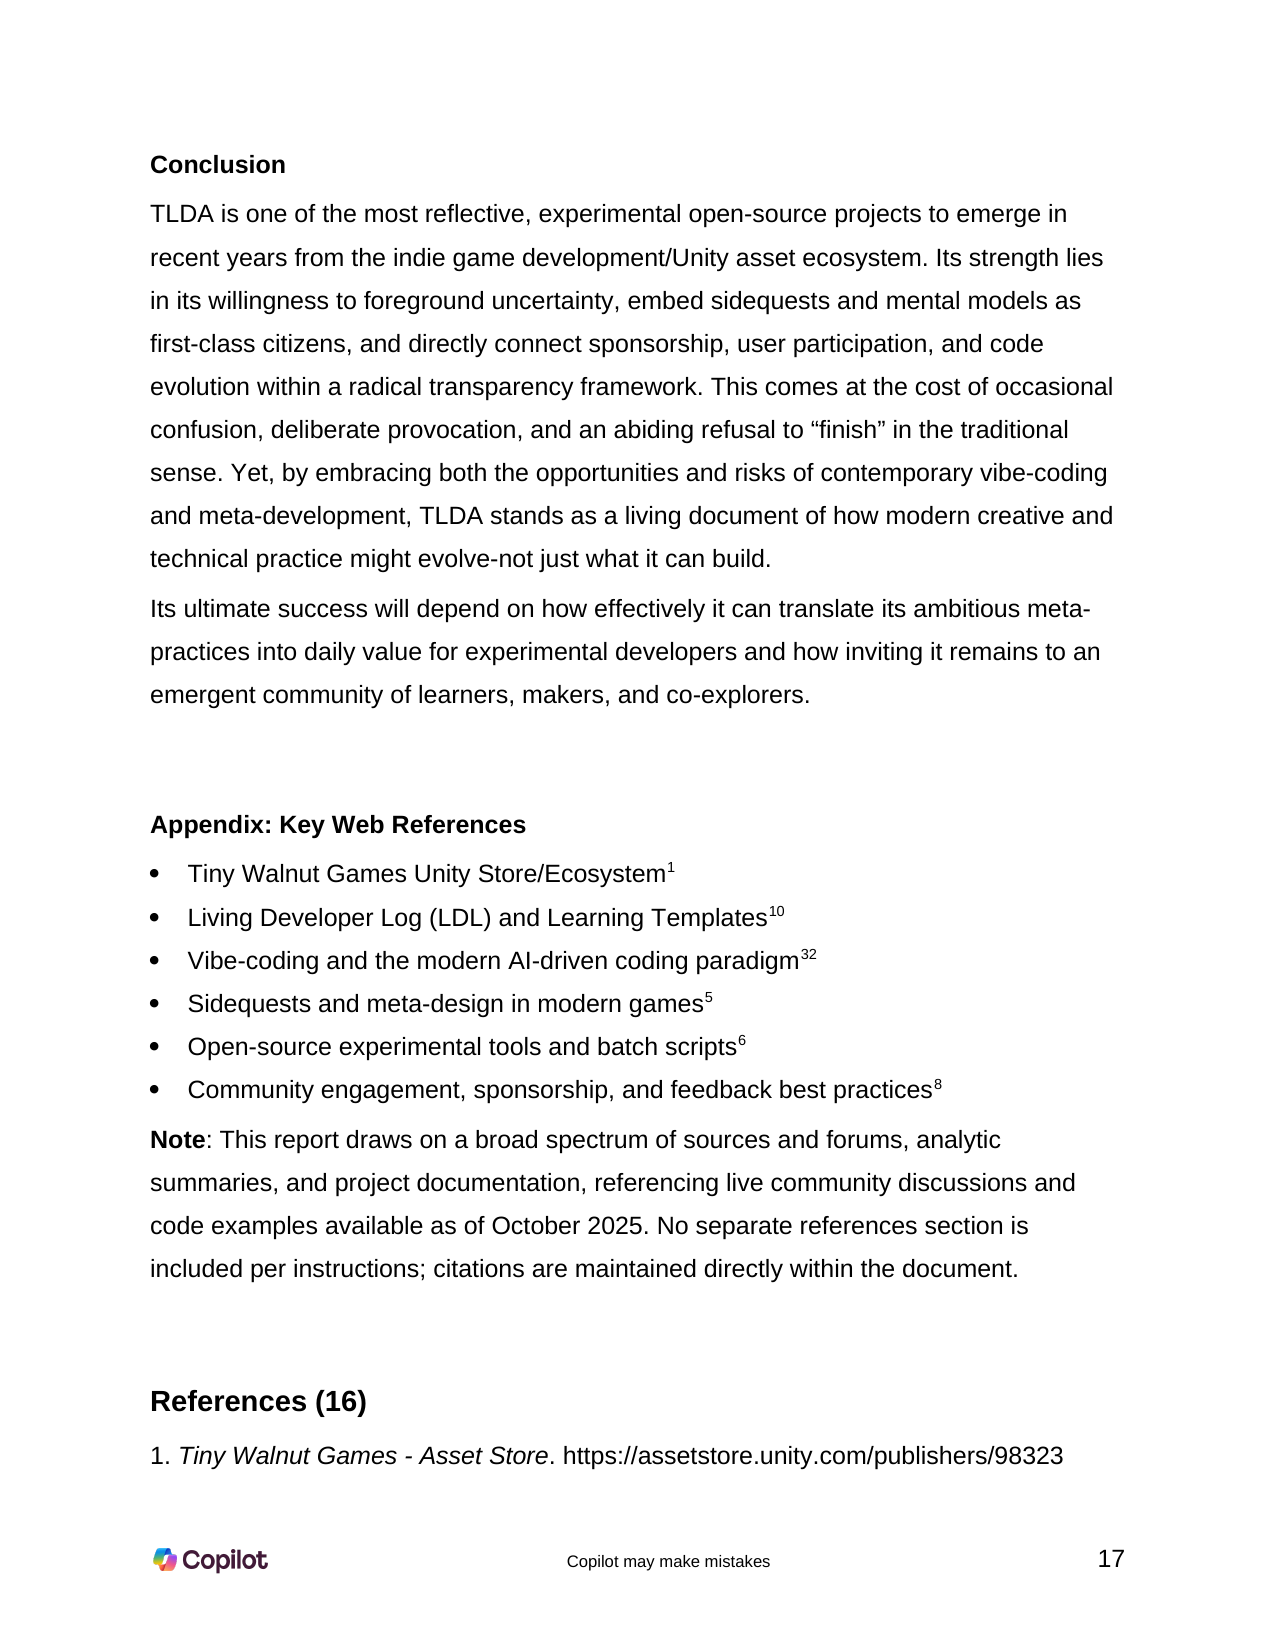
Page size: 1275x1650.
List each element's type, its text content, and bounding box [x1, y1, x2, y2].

text Note: This report draws on a broad spectrum of sources and forums, analytic summaries, and project documentation, referencing live community discussions and code examples available as of October 2025. No separate references section is included per instructions; citations are maintained directly within the document. [150, 1125, 1125, 1283]
list Open-source experimental tools and batch scripts6 [150, 1032, 1125, 1061]
text 1. Tiny Walnut Games - Asset Store. https://assetstore.unity.com/publishers/98323 [150, 1441, 1125, 1470]
list Living Developer Log (LDL) and Learning Templates10 [150, 903, 1125, 931]
list Community engagement, sponsorship, and feedback best practices8 [150, 1076, 1125, 1104]
subtitle Appendix: Key Web References [150, 810, 1125, 839]
subtitle References (16) [150, 1384, 1125, 1418]
list Vibe-coding and the modern AI-driven coding paradigm32 [150, 946, 1125, 975]
text Its ultimate success will depend on how effectively it can translate its ambitious meta-practices into daily value for experimental developers and how inviting it remains to an emergent community of learners, makers, and co-explorers. [150, 594, 1125, 709]
text TLDA is one of the most reflective, experimental open-source projects to emerge in recent years from the indie game development/Unity asset ecosystem. Its strength lies in its willingness to foreground uncertainty, embed sidequests and mental models as first-class citizens, and directly connect sponsorship, user participation, and code evolution within a radical transparency framework. This comes at the cost of occasional confusion, deliberate provocation, and an abiding refusal to “finish” in the traditional sense. Yet, by embracing both the opportunities and risks of contemporary vibe-coding and meta-development, TLDA stands as a living document of how modern creative and technical practice might evolve-not just what it can build. [150, 199, 1125, 573]
picture [150, 1546, 270, 1576]
list Tiny Walnut Games Unity Store/Ecosystem1 [150, 859, 1125, 888]
subtitle Conclusion [150, 150, 1125, 179]
list Sidequests and meta-design in modern games5 [150, 989, 1125, 1018]
